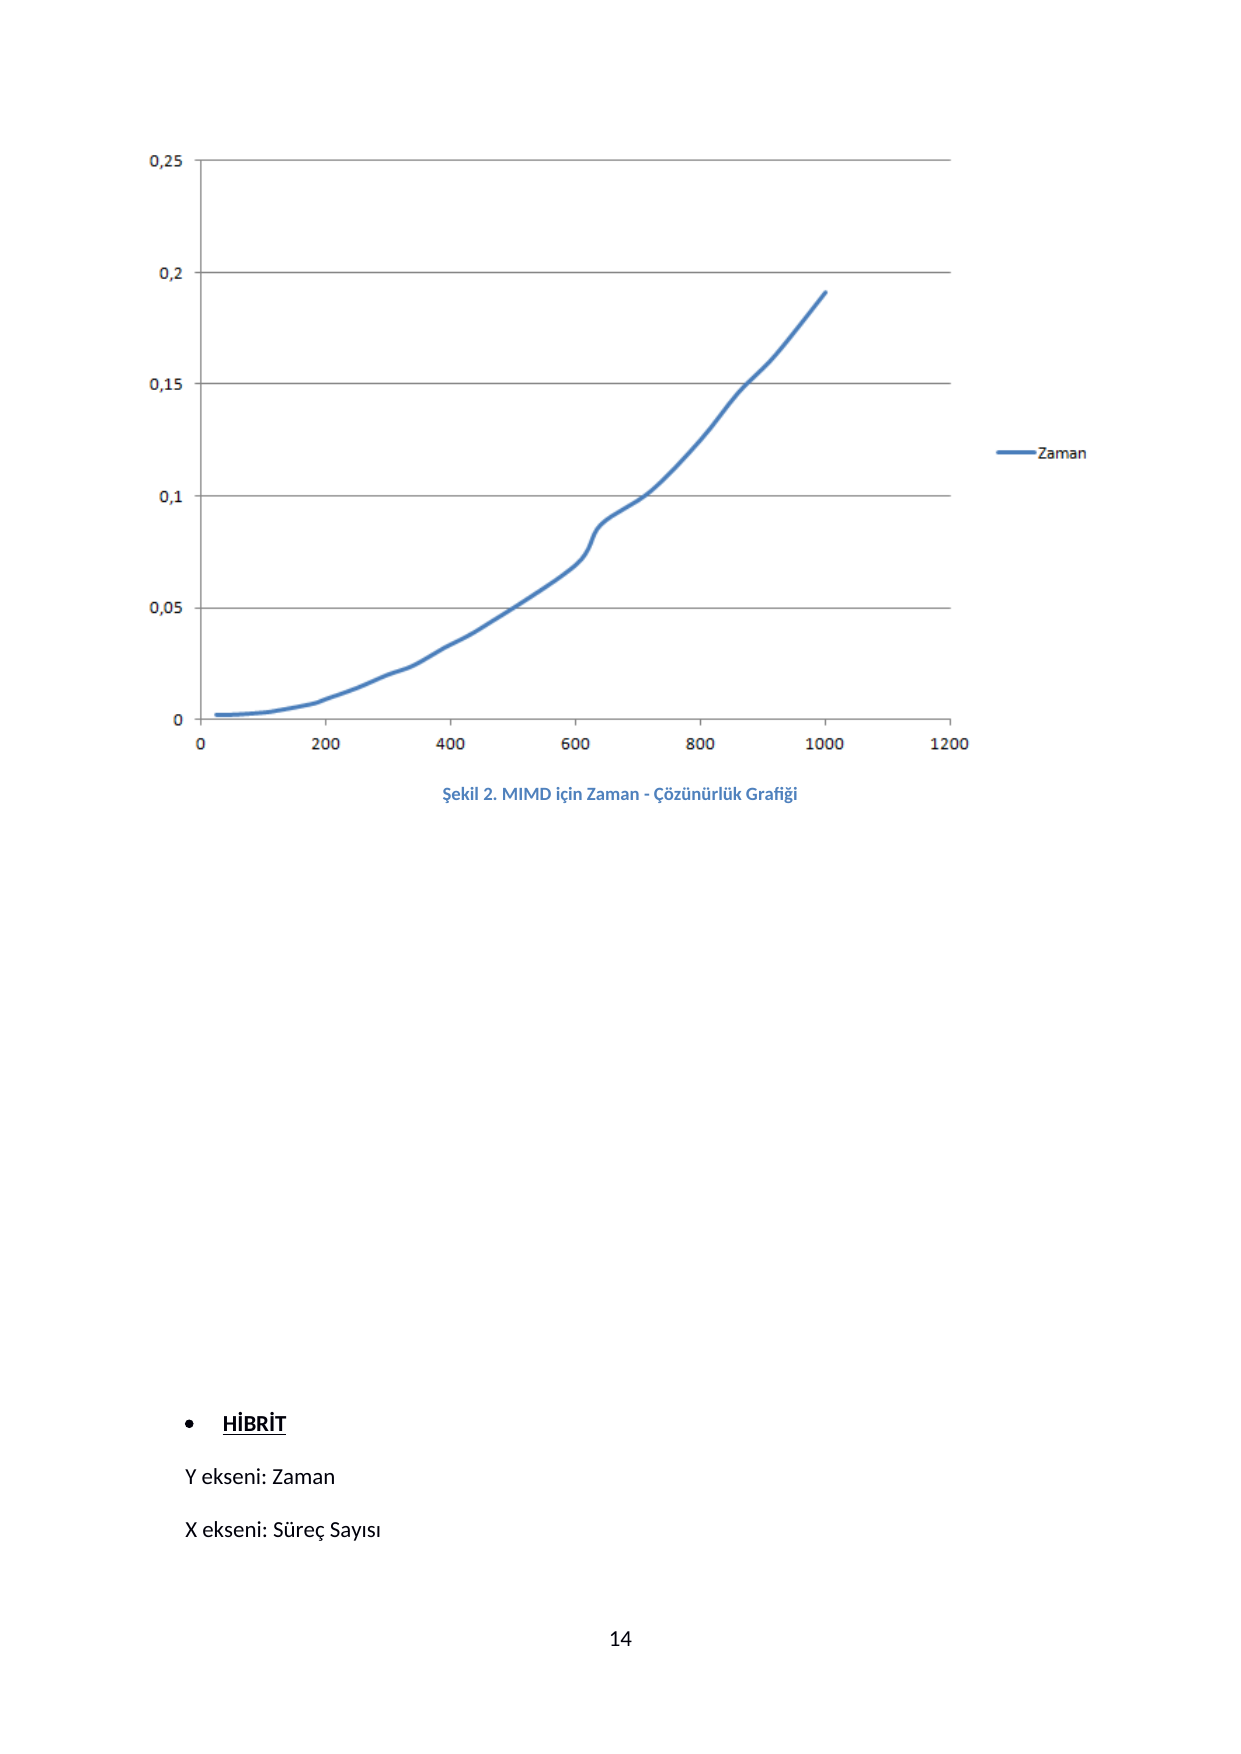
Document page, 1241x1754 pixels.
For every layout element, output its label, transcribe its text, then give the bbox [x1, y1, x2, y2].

picture [147, 147, 1093, 758]
text X ekseni: Süreç Sayısı [185, 1516, 1093, 1543]
text Y ekseni: Zaman [185, 1462, 1093, 1491]
list HİBRİT [185, 1409, 1093, 1437]
